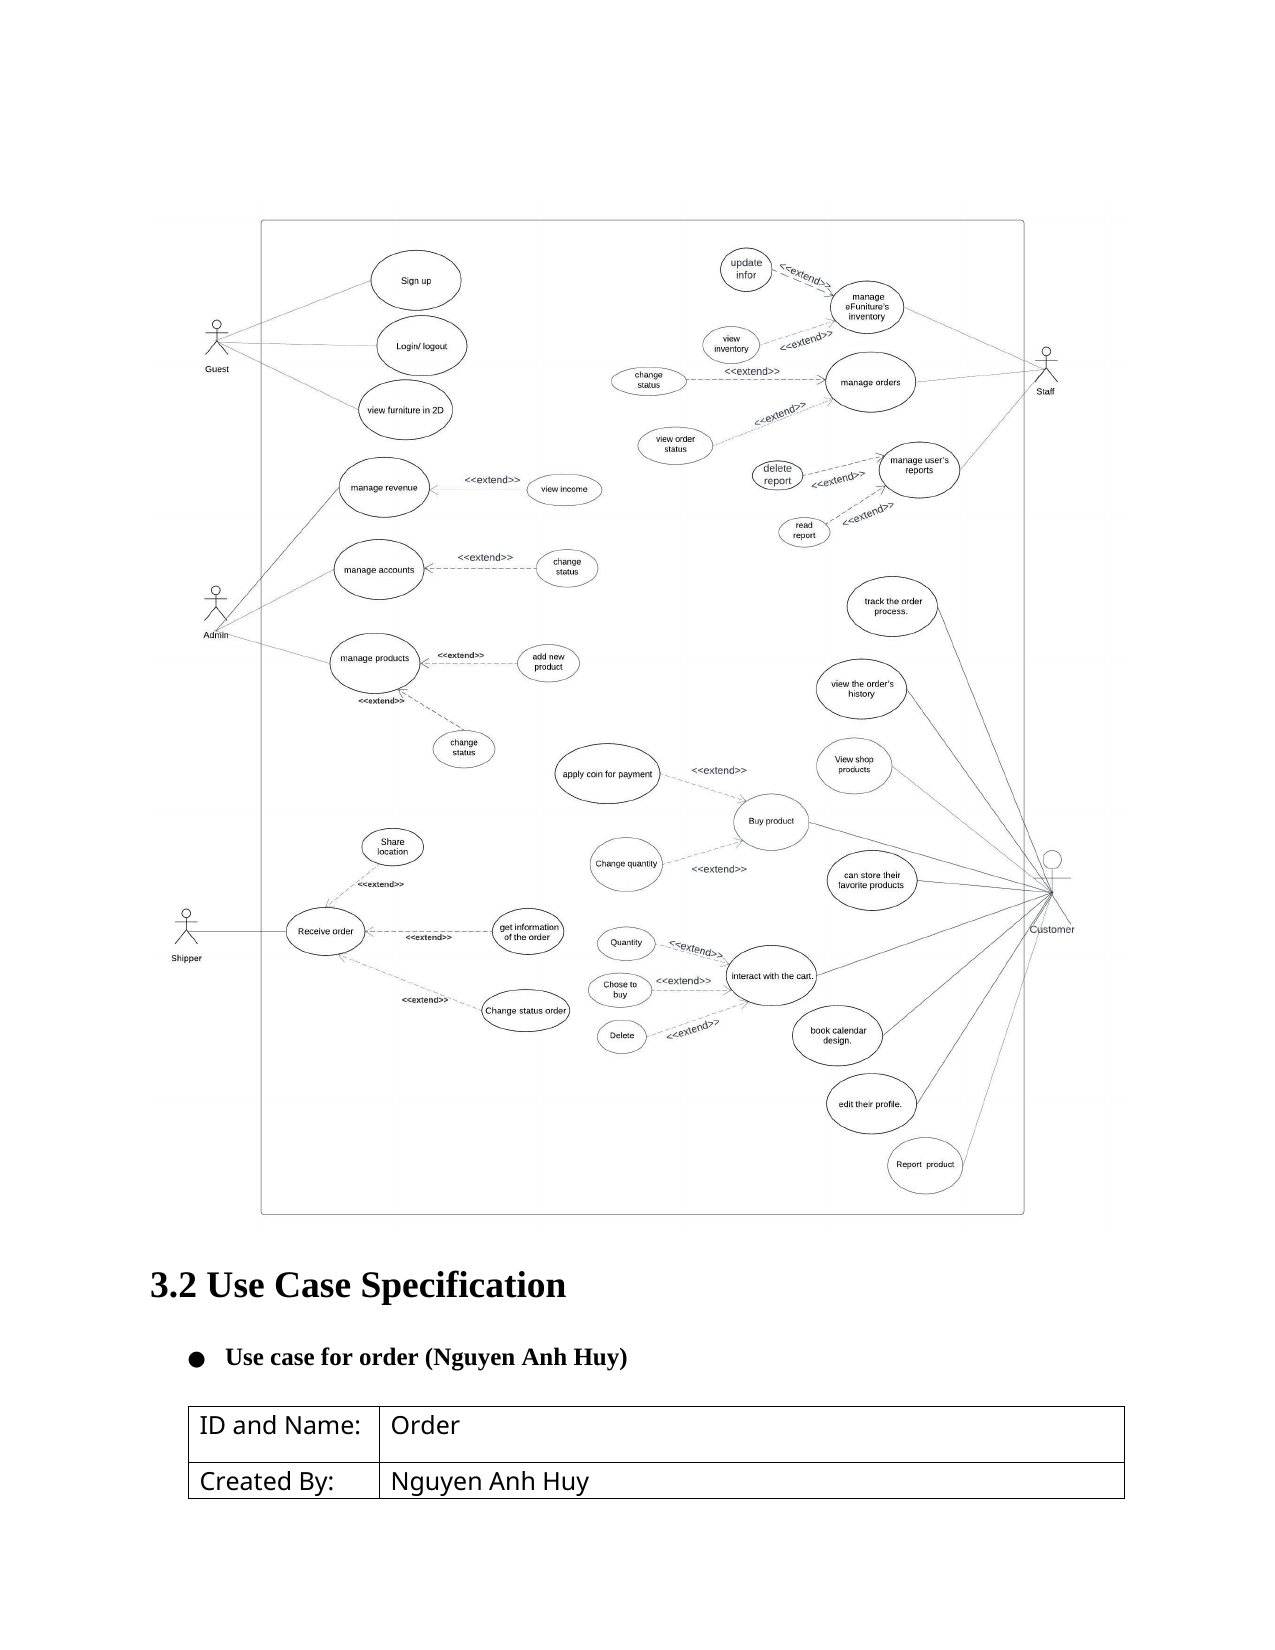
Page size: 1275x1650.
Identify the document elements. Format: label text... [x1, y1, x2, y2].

text 3.2 Use Case Specification [150, 1262, 1125, 1305]
table_cell Nguyen Anh Huy [380, 1463, 1124, 1497]
table_cell Created By: [189, 1463, 379, 1497]
picture [150, 201, 1127, 1233]
list Use case for order (Nguyen Anh Huy) [187, 1334, 1125, 1377]
table_header ID and Name: [189, 1407, 379, 1462]
table_header Order [380, 1407, 1124, 1462]
